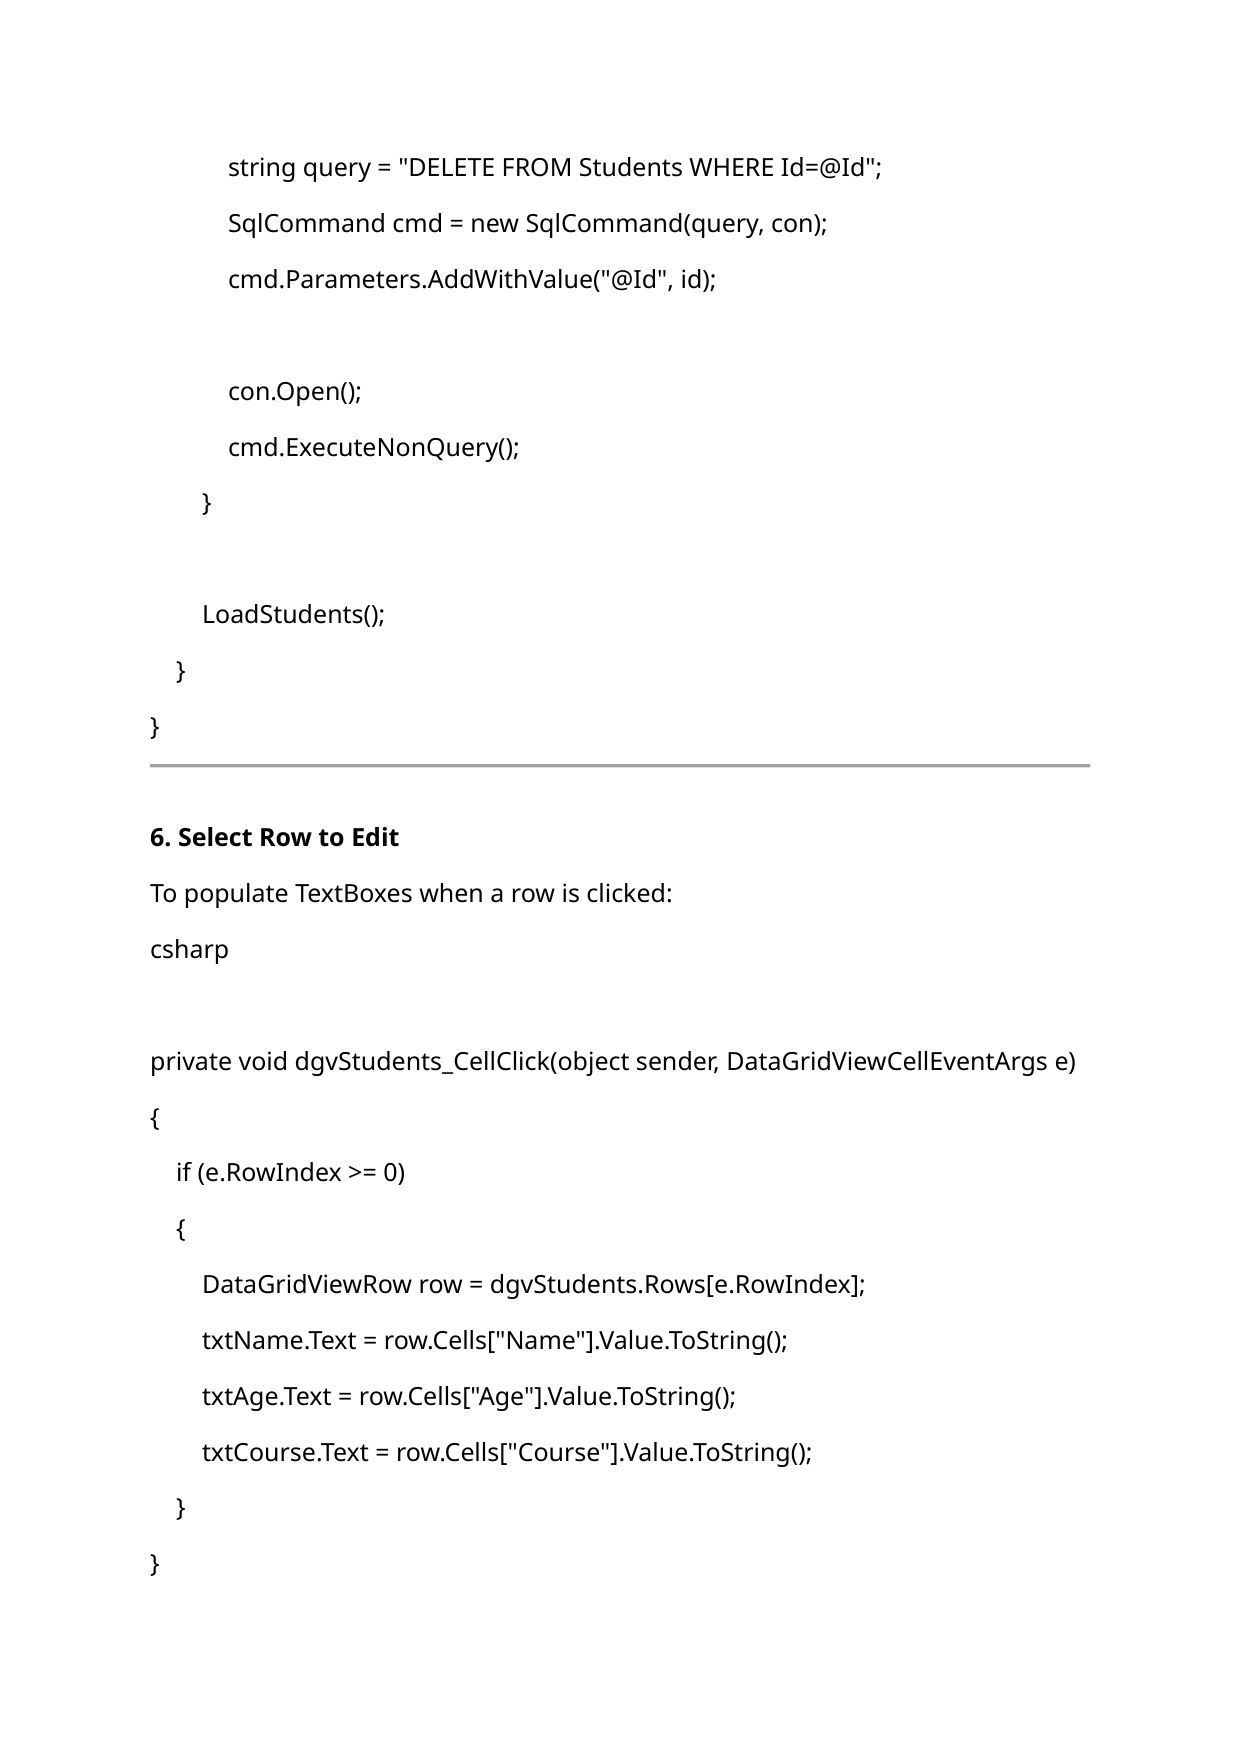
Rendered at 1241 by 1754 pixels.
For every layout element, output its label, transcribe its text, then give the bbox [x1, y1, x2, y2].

text } [150, 652, 1090, 687]
text string query = "DELETE FROM Students WHERE Id=@Id"; [150, 150, 1090, 184]
text DataGridViewRow row = dgvStudents.Rows[e.RowIndex]; [150, 1267, 1090, 1301]
text } [150, 708, 1090, 742]
text } [150, 1490, 1090, 1524]
text csharp [150, 932, 1090, 966]
text txtCourse.Text = row.Cells["Course"].Value.ToString(); [150, 1434, 1090, 1468]
text txtName.Text = row.Cells["Name"].Value.ToString(); [150, 1322, 1090, 1357]
text } [150, 1546, 1090, 1580]
text txtAge.Text = row.Cells["Age"].Value.ToString(); [150, 1378, 1090, 1412]
text 6. Select Row to Edit [150, 820, 1090, 854]
text private void dgvStudents_CellClick(object sender, DataGridViewCellEventArgs e) [150, 1043, 1090, 1077]
text } [150, 485, 1090, 519]
text { [150, 1099, 1090, 1133]
text cmd.ExecuteNonQuery(); [150, 429, 1090, 463]
text if (e.RowIndex >= 0) [150, 1155, 1090, 1189]
text LoadStudents(); [150, 597, 1090, 631]
text con.Open(); [150, 373, 1090, 407]
text SqlCommand cmd = new SqlCommand(query, con); [150, 206, 1090, 240]
text cmd.Parameters.AddWithValue("@Id", id); [150, 262, 1090, 296]
text { [150, 1211, 1090, 1245]
text To populate TextBoxes when a row is clicked: [150, 876, 1090, 910]
